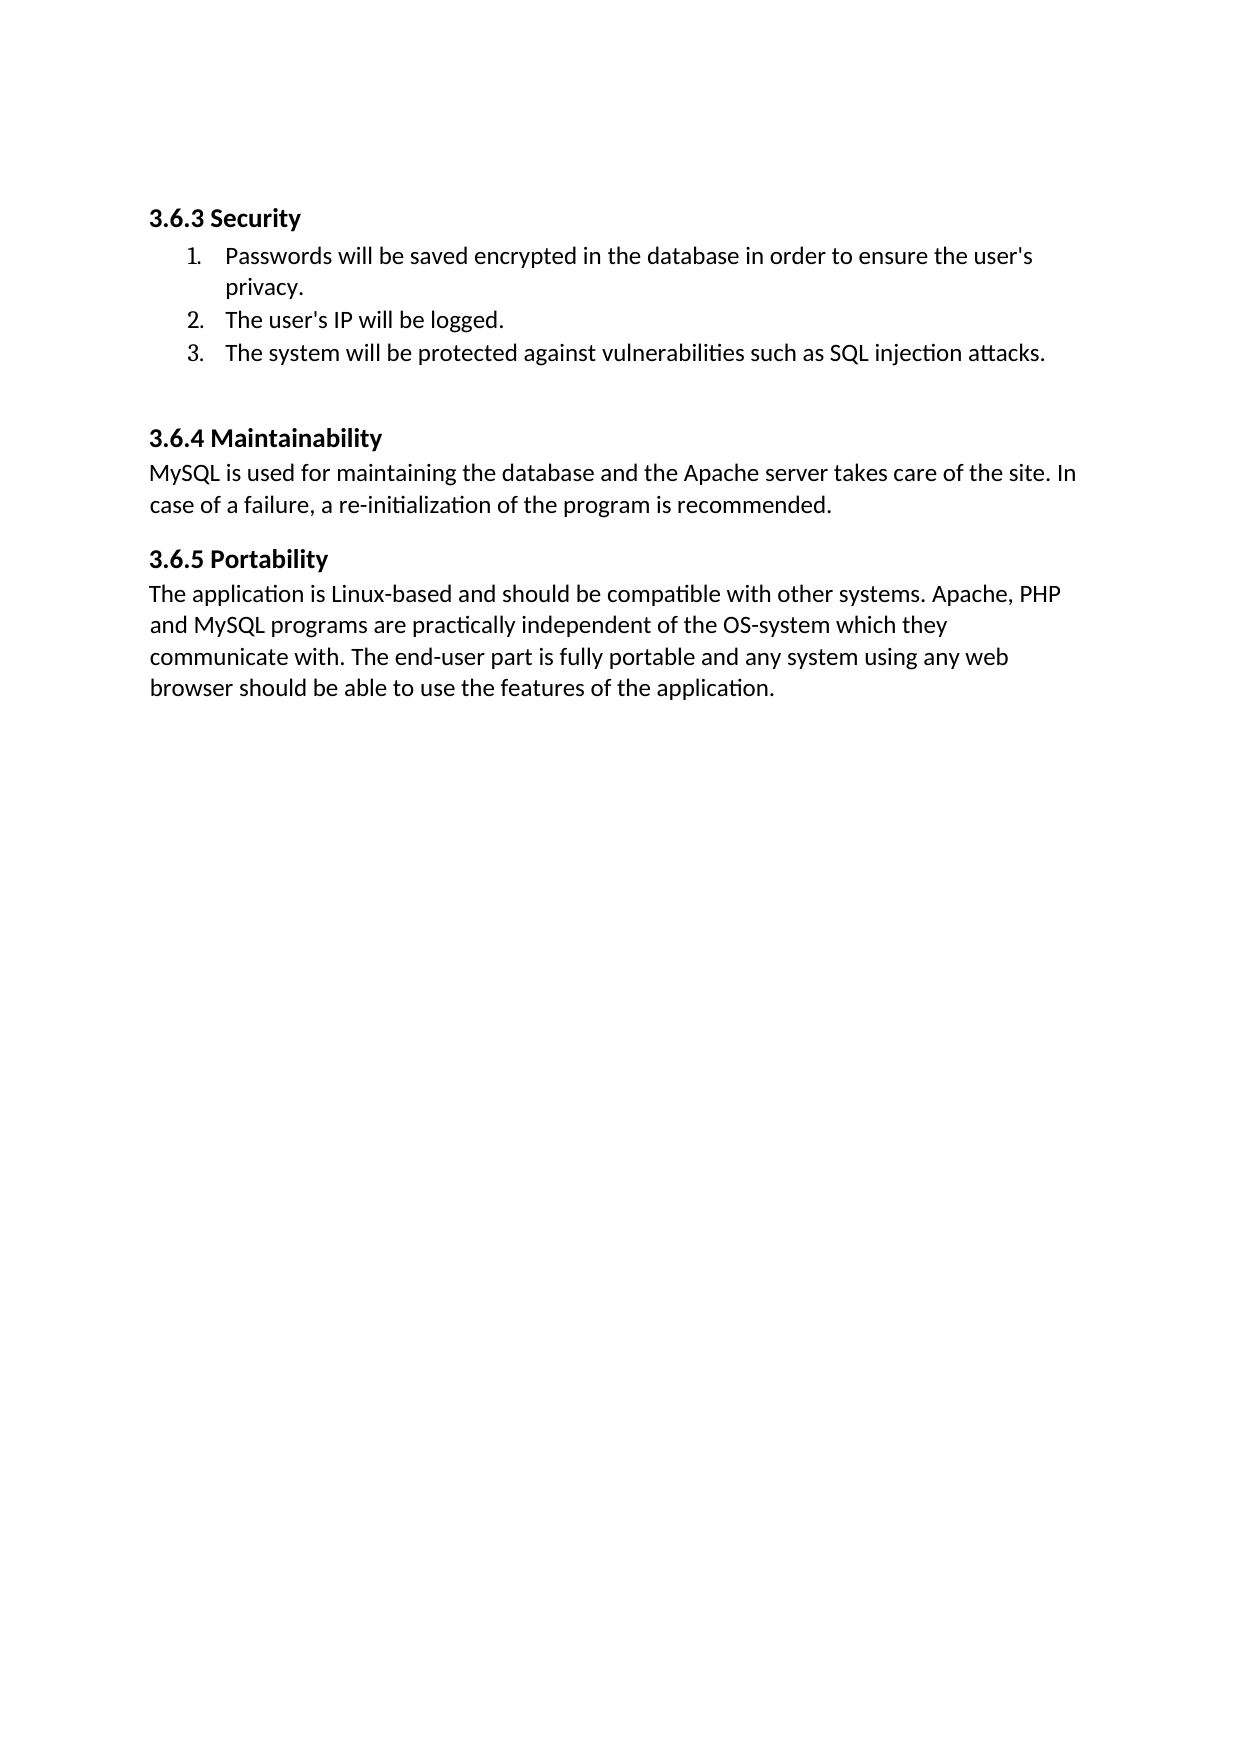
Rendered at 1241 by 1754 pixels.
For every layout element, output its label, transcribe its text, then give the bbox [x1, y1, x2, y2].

subtitle 3.6.3 Security [148, 201, 1096, 234]
text The application is Linux-based and should be compatible with other systems. Apache, PHP and MySQL programs are practically independent of the OS-system which they communicate with. The end-user part is fully portable and any system using any web browser should be able to use the features of the application. [148, 578, 1091, 703]
text MySQL is used for maintaining the database and the Apache server takes care of the site. In case of a failure, a re-initialization of the program is recommended. [148, 458, 1091, 519]
subtitle 3.6.4 Maintainability [148, 422, 1096, 455]
list The system will be protected against vulnerabilities such as SQL injection attacks. [187, 337, 1091, 368]
list Passwords will be saved encrypted in the database in order to ensure the user's privacy. [187, 240, 1091, 302]
list The user's IP will be logged. [187, 304, 1091, 335]
subtitle 3.6.5 Portability [148, 542, 1096, 575]
